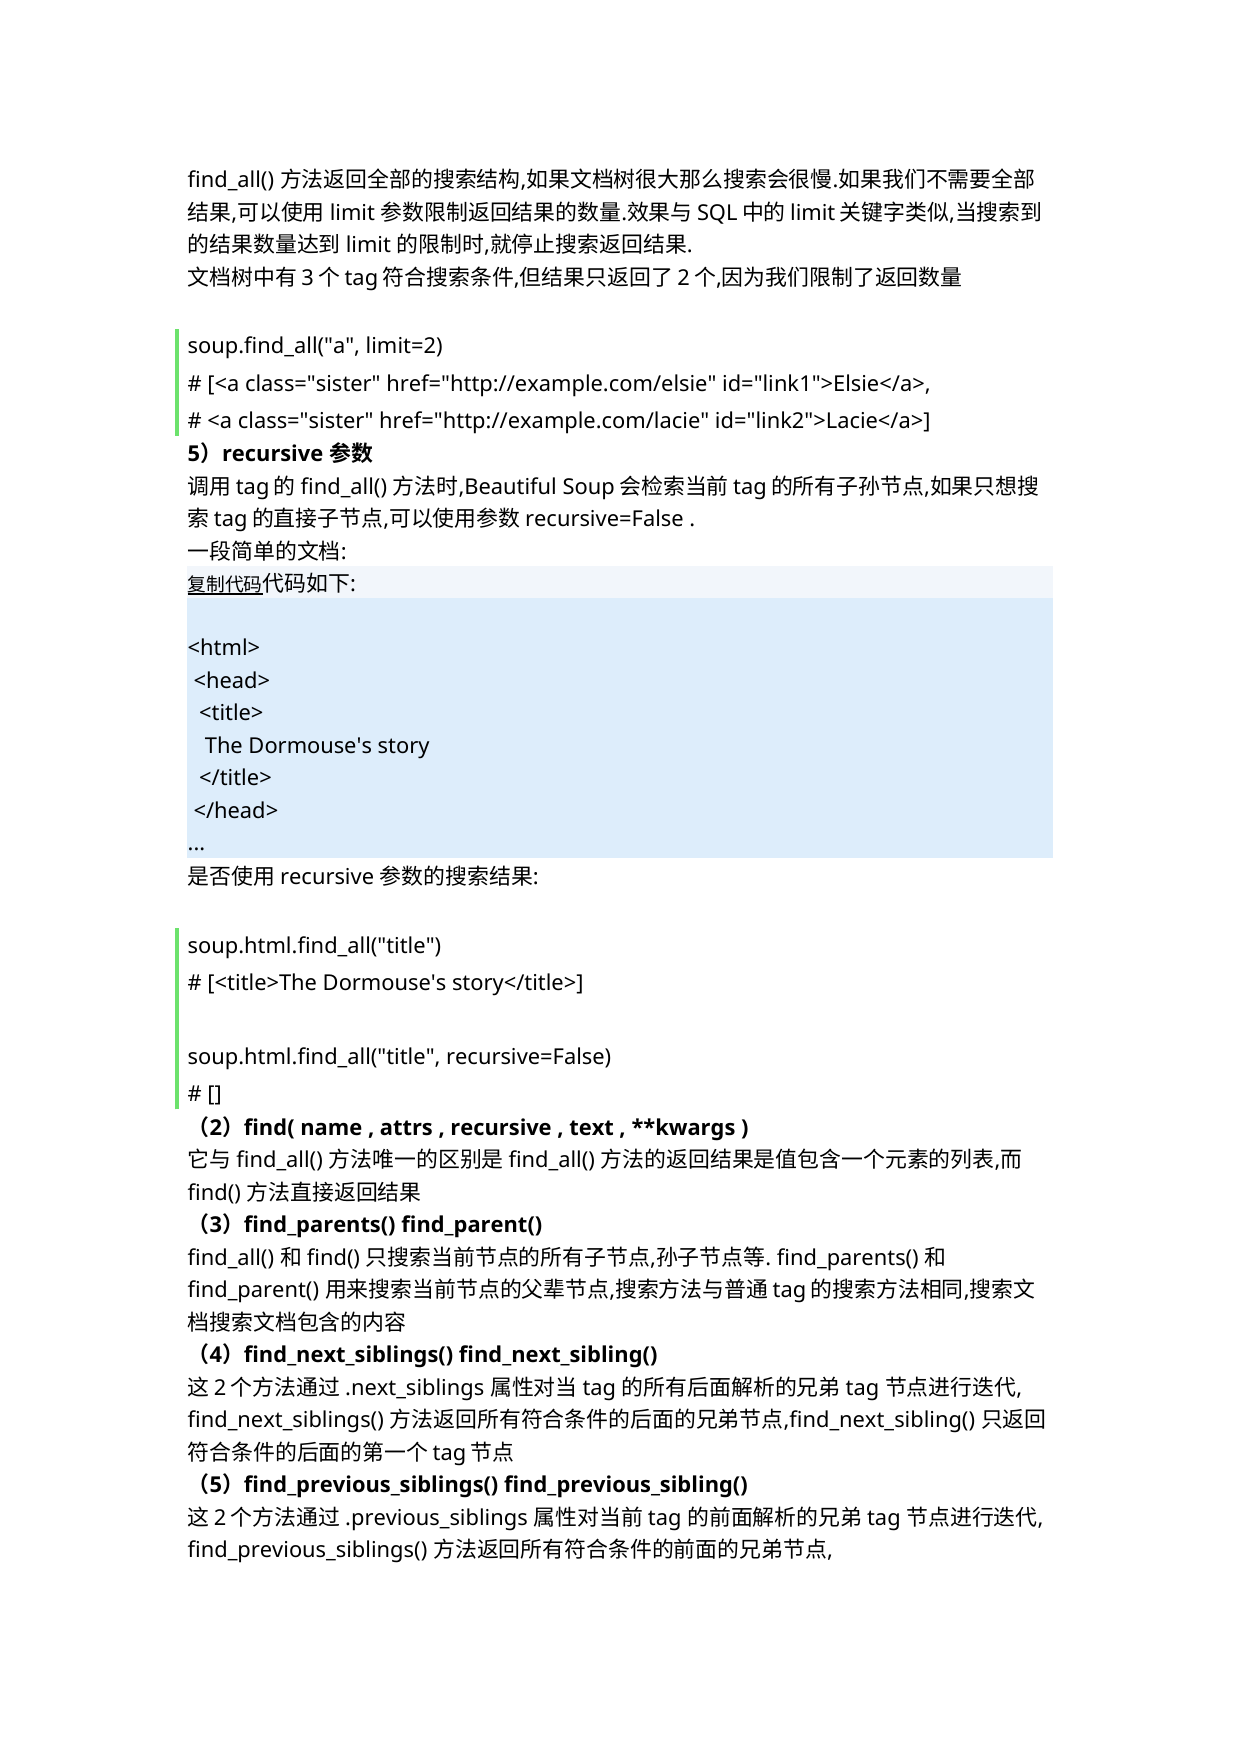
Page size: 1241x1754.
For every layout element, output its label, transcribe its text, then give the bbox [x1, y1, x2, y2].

text （2）find( name , attrs , recursive , text , **kwargs ) [187, 1109, 1053, 1142]
text find_all() 方法返回全部的搜索结构,如果文档树很大那么搜索会很慢.如果我们不需要全部结果,可以使用 limit 参数限制返回结果的数量.效果与SQL中的limit关键字类似,当搜索到的结果数量达到 limit 的限制时,就停止搜索返回结果. [187, 162, 1053, 259]
text # [<title>The Dormouse's story</title>] [179, 965, 1053, 998]
text # [<a class="sister" href="http://example.com/elsie" id="link1">Elsie</a>, [179, 366, 1053, 399]
text 5）recursive 参数 [187, 436, 1053, 468]
text find_all() 和 find() 只搜索当前节点的所有子节点,孙子节点等. find_parents() 和 find_parent() 用来搜索当前节点的父辈节点,搜索方法与普通tag的搜索方法相同,搜索文档搜索文档包含的内容 （4）find_next_siblings() find_next_sibling() [187, 1239, 1053, 1369]
text 一段简单的文档: [187, 533, 1053, 566]
text 文档树中有3个tag符合搜索条件,但结果只返回了2个,因为我们限制了返回数量 [187, 259, 1053, 324]
text 它与 find_all() 方法唯一的区别是 find_all() 方法的返回结果是值包含一个元素的列表,而 find() 方法直接返回结果 （3）find_parents() find_parent() [187, 1142, 1053, 1239]
text 是否使用 recursive 参数的搜索结果: [187, 858, 1053, 923]
text soup.html.find_all("title") [179, 928, 1053, 961]
text 调用tag的 find_all() 方法时,Beautiful Soup会检索当前tag的所有子孙节点,如果只想搜索tag的直接子节点,可以使用参数 recursive=False . [187, 468, 1053, 533]
text <html> <head> <title> The Dormouse's story </title> </head> ... [187, 598, 1053, 858]
text # <a class="sister" href="http://example.com/lacie" id="link2">Lacie</a>] [179, 403, 1053, 436]
text soup.html.find_all("title", recursive=False) [179, 1040, 1053, 1072]
text soup.find_all("a", limit=2) [179, 329, 1053, 362]
text 复制代码代码如下: [187, 566, 1053, 598]
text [187, 1499, 1053, 1564]
text # [] [179, 1077, 1053, 1109]
text 这2个方法通过 .next_siblings 属性对当 tag 的所有后面解析的兄弟 tag 节点进行迭代, find_next_siblings() 方法返回所有符合条件的后面的兄弟节点,find_next_sibling() 只返回符合条件的后面的第一个tag节点 （5）find_previous_siblings() find_previous_sibling() [187, 1369, 1053, 1499]
